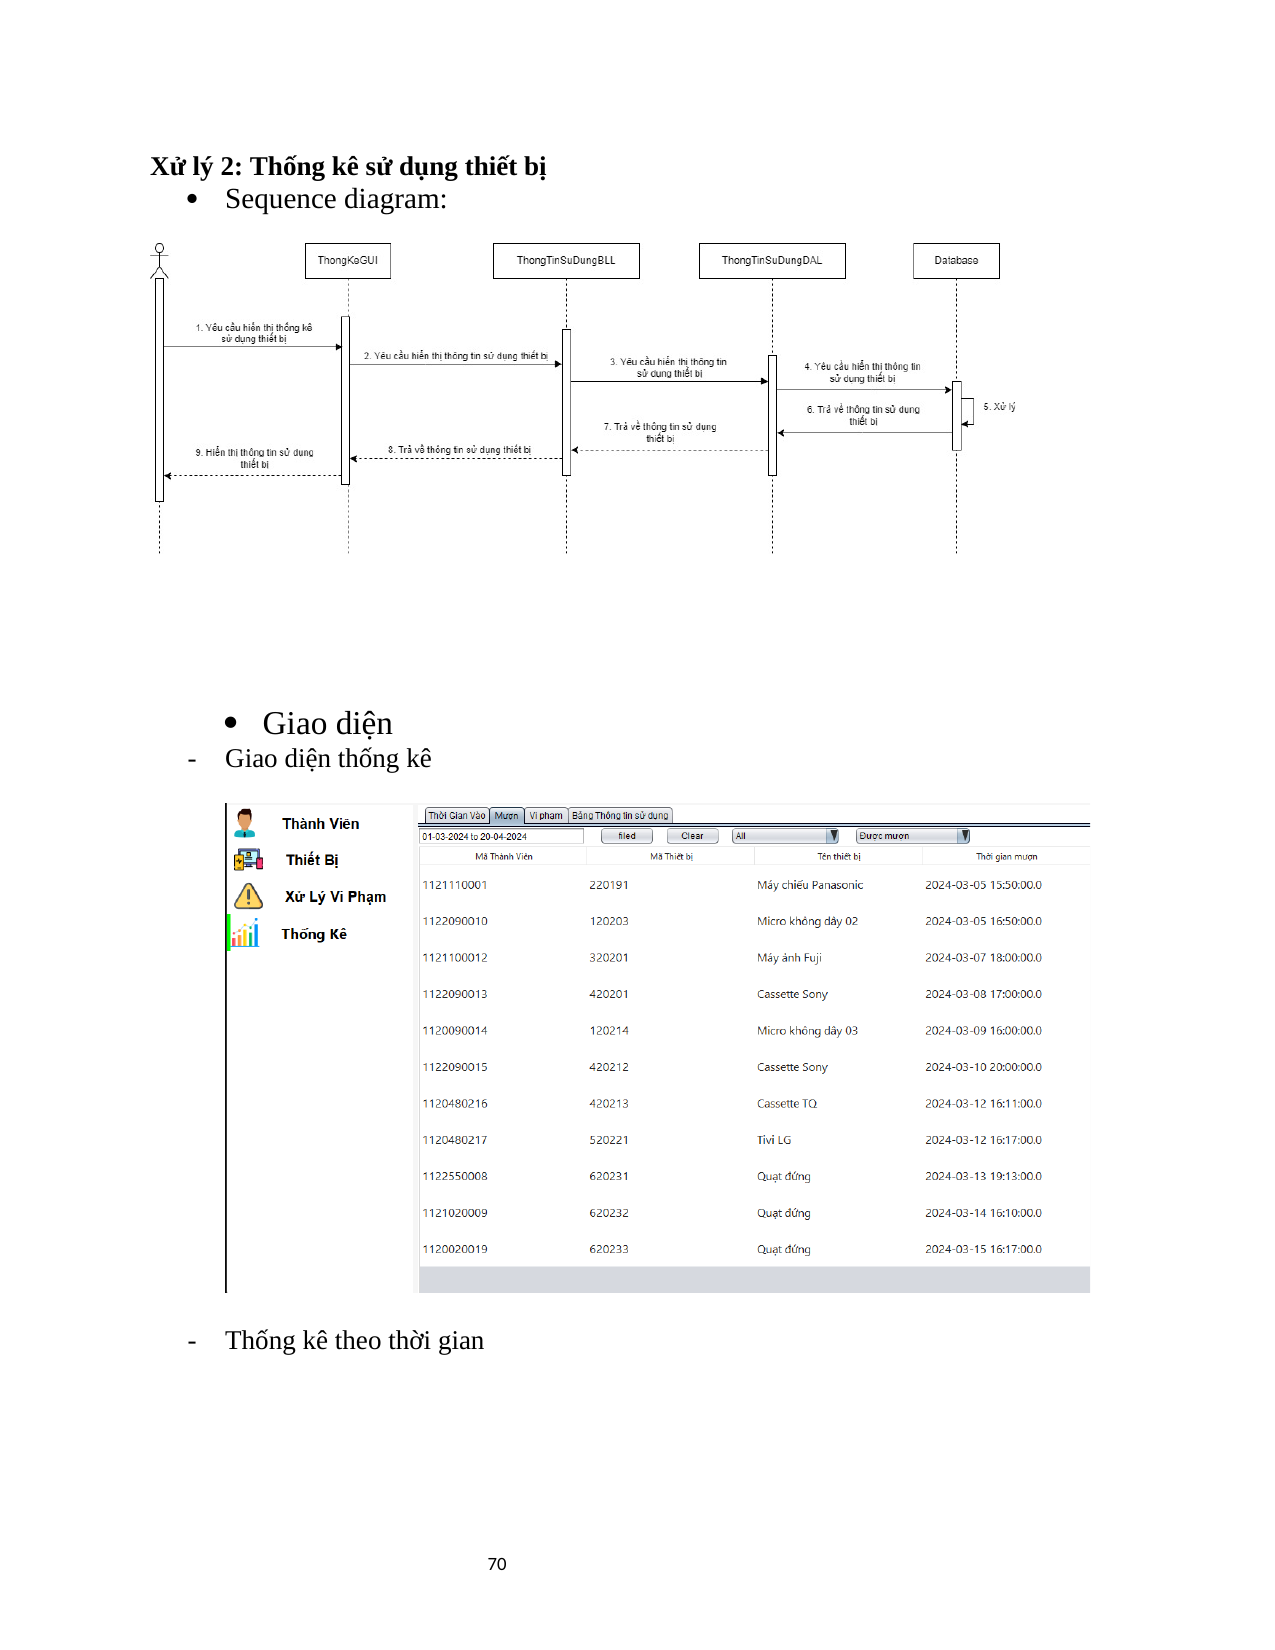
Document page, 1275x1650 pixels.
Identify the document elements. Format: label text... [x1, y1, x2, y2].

list Thống kê theo thời gian [187, 1324, 1125, 1355]
picture [150, 243, 1016, 554]
list Sequence diagram: [187, 181, 1125, 215]
list Giao diện [225, 703, 1125, 742]
picture [225, 803, 1091, 1293]
text Xử lý 2: Thống kê sử dụng thiết bị [150, 150, 1125, 181]
list Giao diện thống kê [187, 742, 1125, 773]
